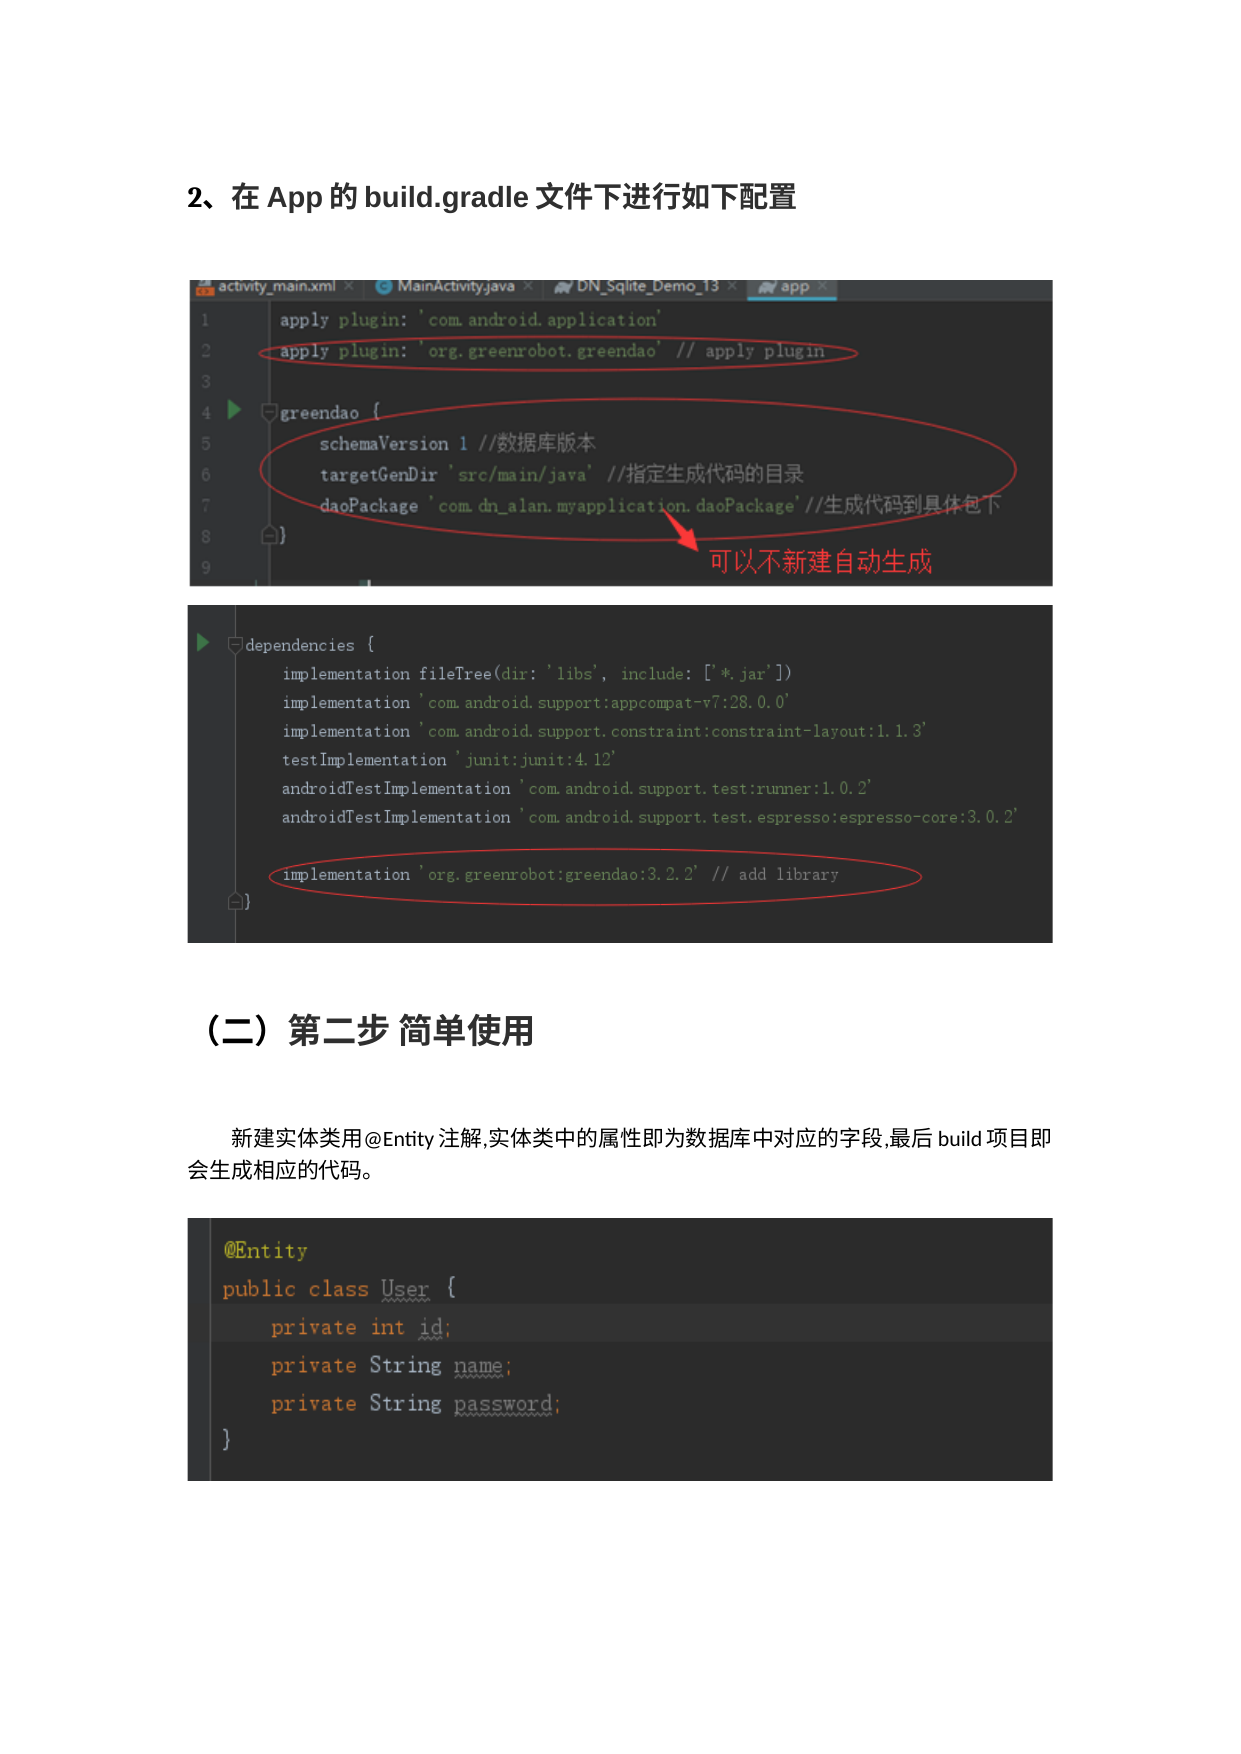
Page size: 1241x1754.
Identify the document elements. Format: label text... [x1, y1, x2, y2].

picture [187, 605, 1053, 943]
subtitle 2、在App的build.gradle文件下进行如下配置 [187, 162, 1053, 227]
picture [187, 1218, 1053, 1481]
subtitle （二）第二步 简单使用 [187, 996, 1053, 1061]
picture [187, 280, 1053, 588]
text 新建实体类用@Entity注解,实体类中的属性即为数据库中对应的字段,最后build项目即会生成相应的代码。 [187, 1121, 1053, 1186]
